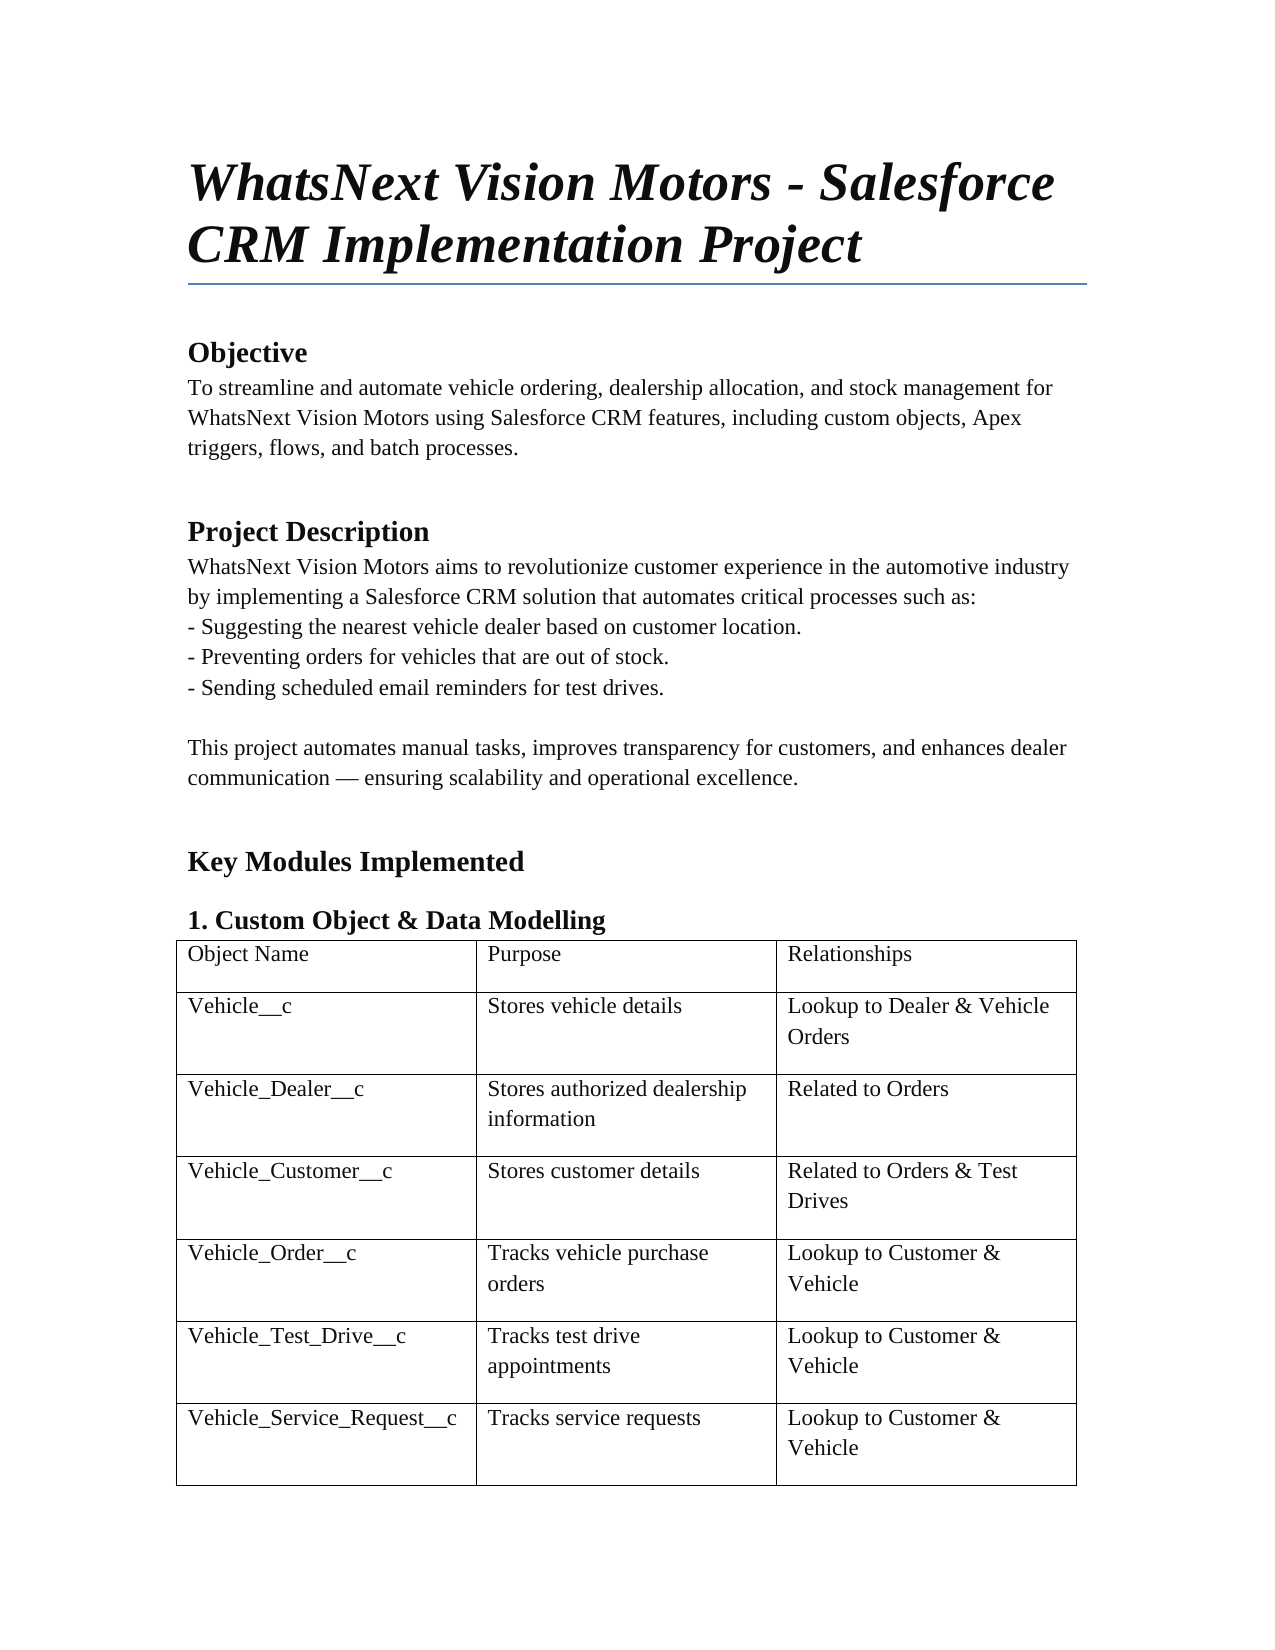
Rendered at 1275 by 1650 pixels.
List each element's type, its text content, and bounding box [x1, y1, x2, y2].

table_cell Vehicle_Test_Drive__c [177, 1322, 476, 1403]
table_cell Vehicle_Dealer__c [177, 1075, 476, 1156]
table_cell Lookup to Customer & Vehicle [777, 1404, 1076, 1485]
subtitle Objective [187, 335, 1087, 368]
table_cell Tracks test drive appointments [477, 1322, 776, 1403]
table_header Object Name [177, 941, 476, 992]
table_header Purpose [477, 941, 776, 992]
table_cell Tracks vehicle purchase orders [477, 1240, 776, 1321]
table_cell Tracks service requests [477, 1404, 776, 1485]
table_cell Vehicle_Order__c [177, 1240, 476, 1321]
subtitle Project Description [187, 514, 1087, 548]
table_cell Vehicle__c [177, 993, 476, 1074]
table_cell Vehicle_Customer__c [177, 1157, 476, 1238]
table_cell Vehicle_Service_Request__c [177, 1404, 476, 1485]
table_cell Lookup to Customer & Vehicle [777, 1322, 1076, 1403]
text WhatsNext Vision Motors aims to revolutionize customer experience in the automotive industry by implementing a Salesforce CRM solution that automates critical processes such as: - Suggesting the nearest vehicle dealer based on customer location. - Preventing orders for vehicles that are out of stock. - Sending scheduled email reminders for test drives. This project automates manual tasks, improves transparency for customers, and enhances dealer communication — ensuring scalability and operational excellence. [187, 553, 1087, 791]
table_cell Lookup to Dealer & Vehicle Orders [777, 993, 1076, 1074]
table_cell Stores vehicle details [477, 993, 776, 1074]
text To streamline and automate vehicle ordering, dealership allocation, and stock management for WhatsNext Vision Motors using Salesforce CRM features, including custom objects, Apex triggers, flows, and batch processes. [187, 373, 1087, 460]
table_cell Stores authorized dealership information [477, 1075, 776, 1156]
table_cell Lookup to Customer & Vehicle [777, 1240, 1076, 1321]
subtitle Key Modules Implemented [187, 844, 1087, 878]
table_cell Related to Orders [777, 1075, 1076, 1156]
table_cell Stores customer details [477, 1157, 776, 1238]
title WhatsNext Vision Motors - Salesforce CRM Implementation Project [187, 150, 1087, 285]
table_header Relationships [777, 941, 1076, 992]
subtitle 1. Custom Object & Data Modelling [187, 904, 1087, 935]
table_cell Related to Orders & Test Drives [777, 1157, 1076, 1238]
